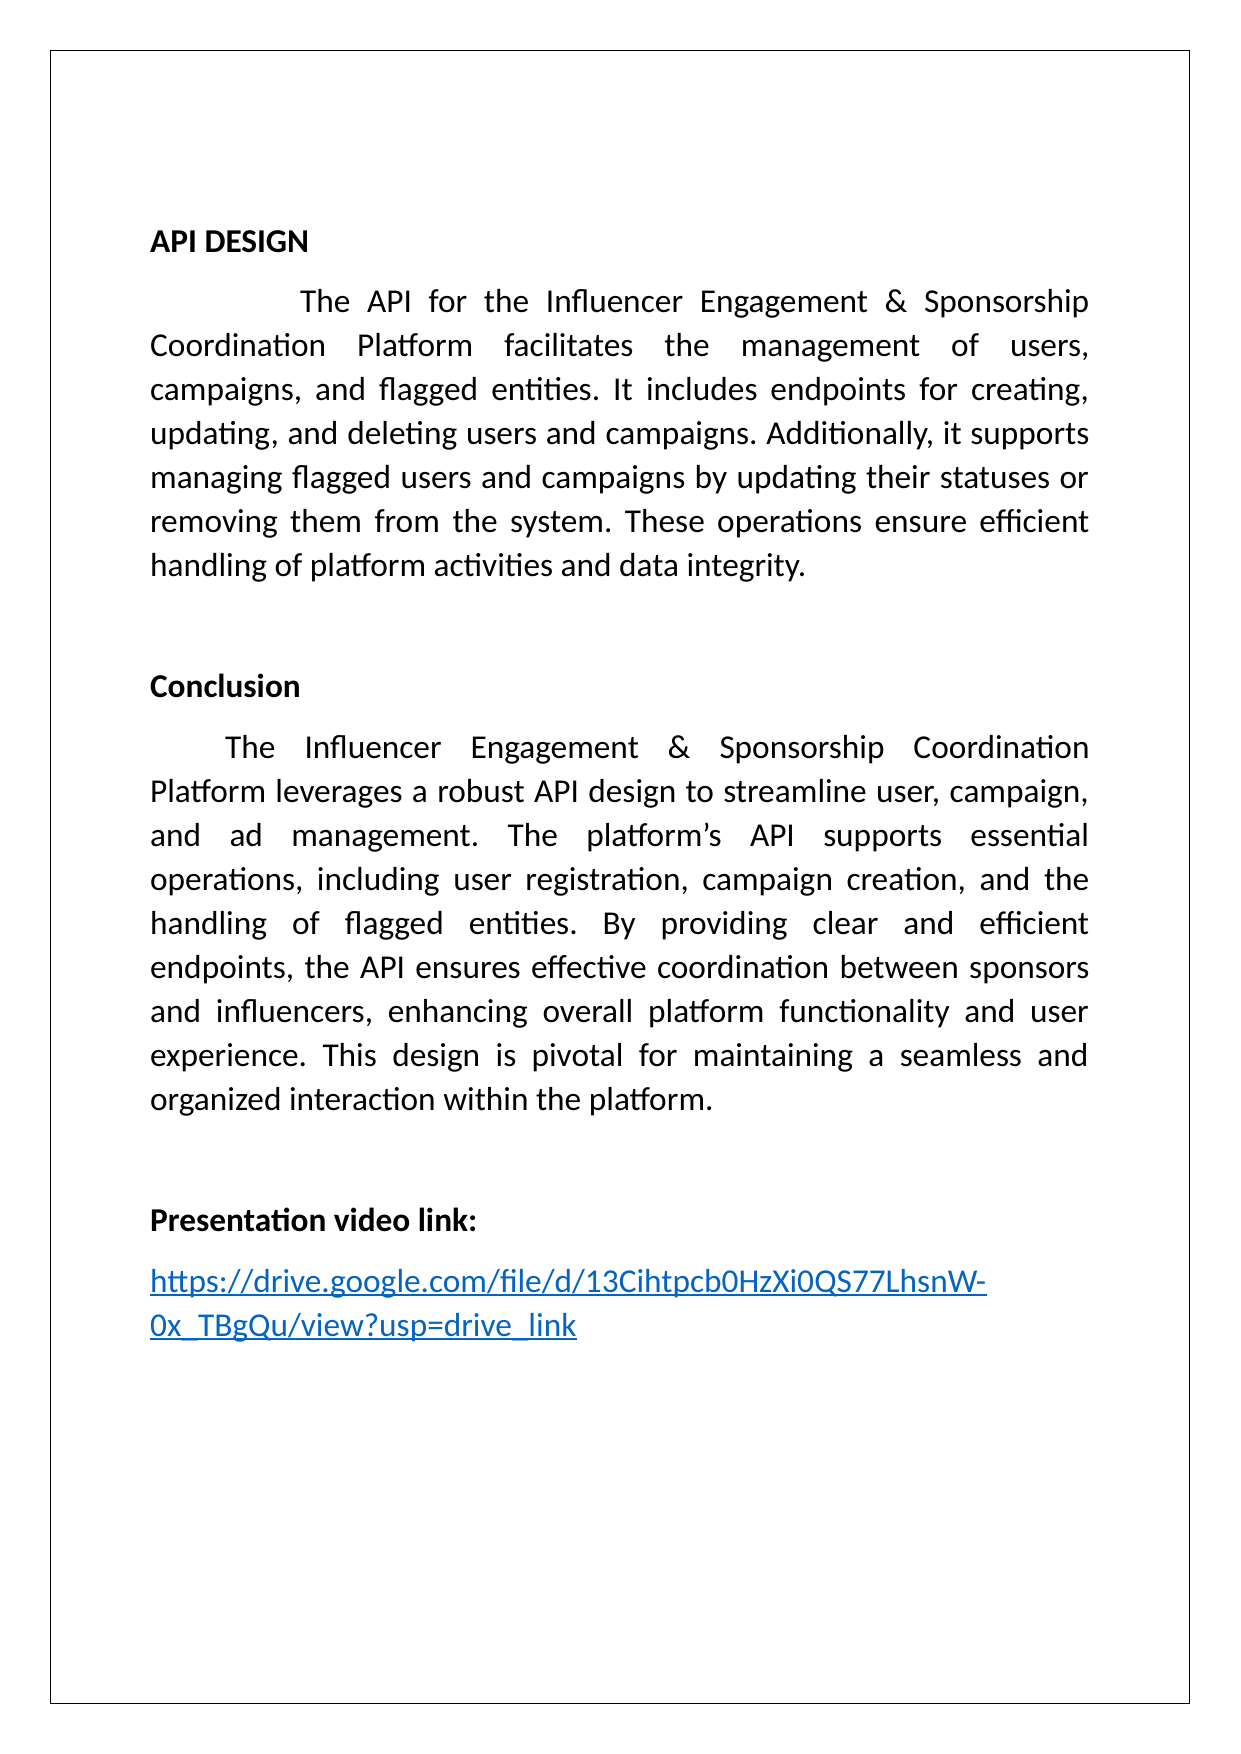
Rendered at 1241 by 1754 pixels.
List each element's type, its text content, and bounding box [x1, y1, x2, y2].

text The API for the Influencer Engagement & Sponsorship Coordination Platform facilitates the management of users, campaigns, and flagged entities. It includes endpoints for creating, updating, and deleting users and campaigns. Additionally, it supports managing flagged users and campaigns by updating their statuses or removing them from the system. These operations ensure efficient handling of platform activities and data integrity. [150, 281, 1090, 585]
text API DESIGN [150, 220, 1090, 261]
text Conclusion [150, 666, 1090, 706]
text Presentation video link: [150, 1199, 1090, 1240]
text The Influencer Engagement & Sponsorship Coordination Platform leverages a robust API design to streamline user, campaign, and ad management. The platform’s API supports essential operations, including user registration, campaign creation, and the handling of flagged entities. By providing clear and efficient endpoints, the API ensures effective coordination between sponsors and influencers, enhancing overall platform functionality and user experience. This design is pivotal for maintaining a seamless and organized interaction within the platform. [150, 726, 1090, 1118]
text https://drive.google.com/file/d/13Cihtpcb0HzXi0QS77LhsnW-0x_TBgQu/view?usp=drive_link [150, 1260, 1090, 1344]
